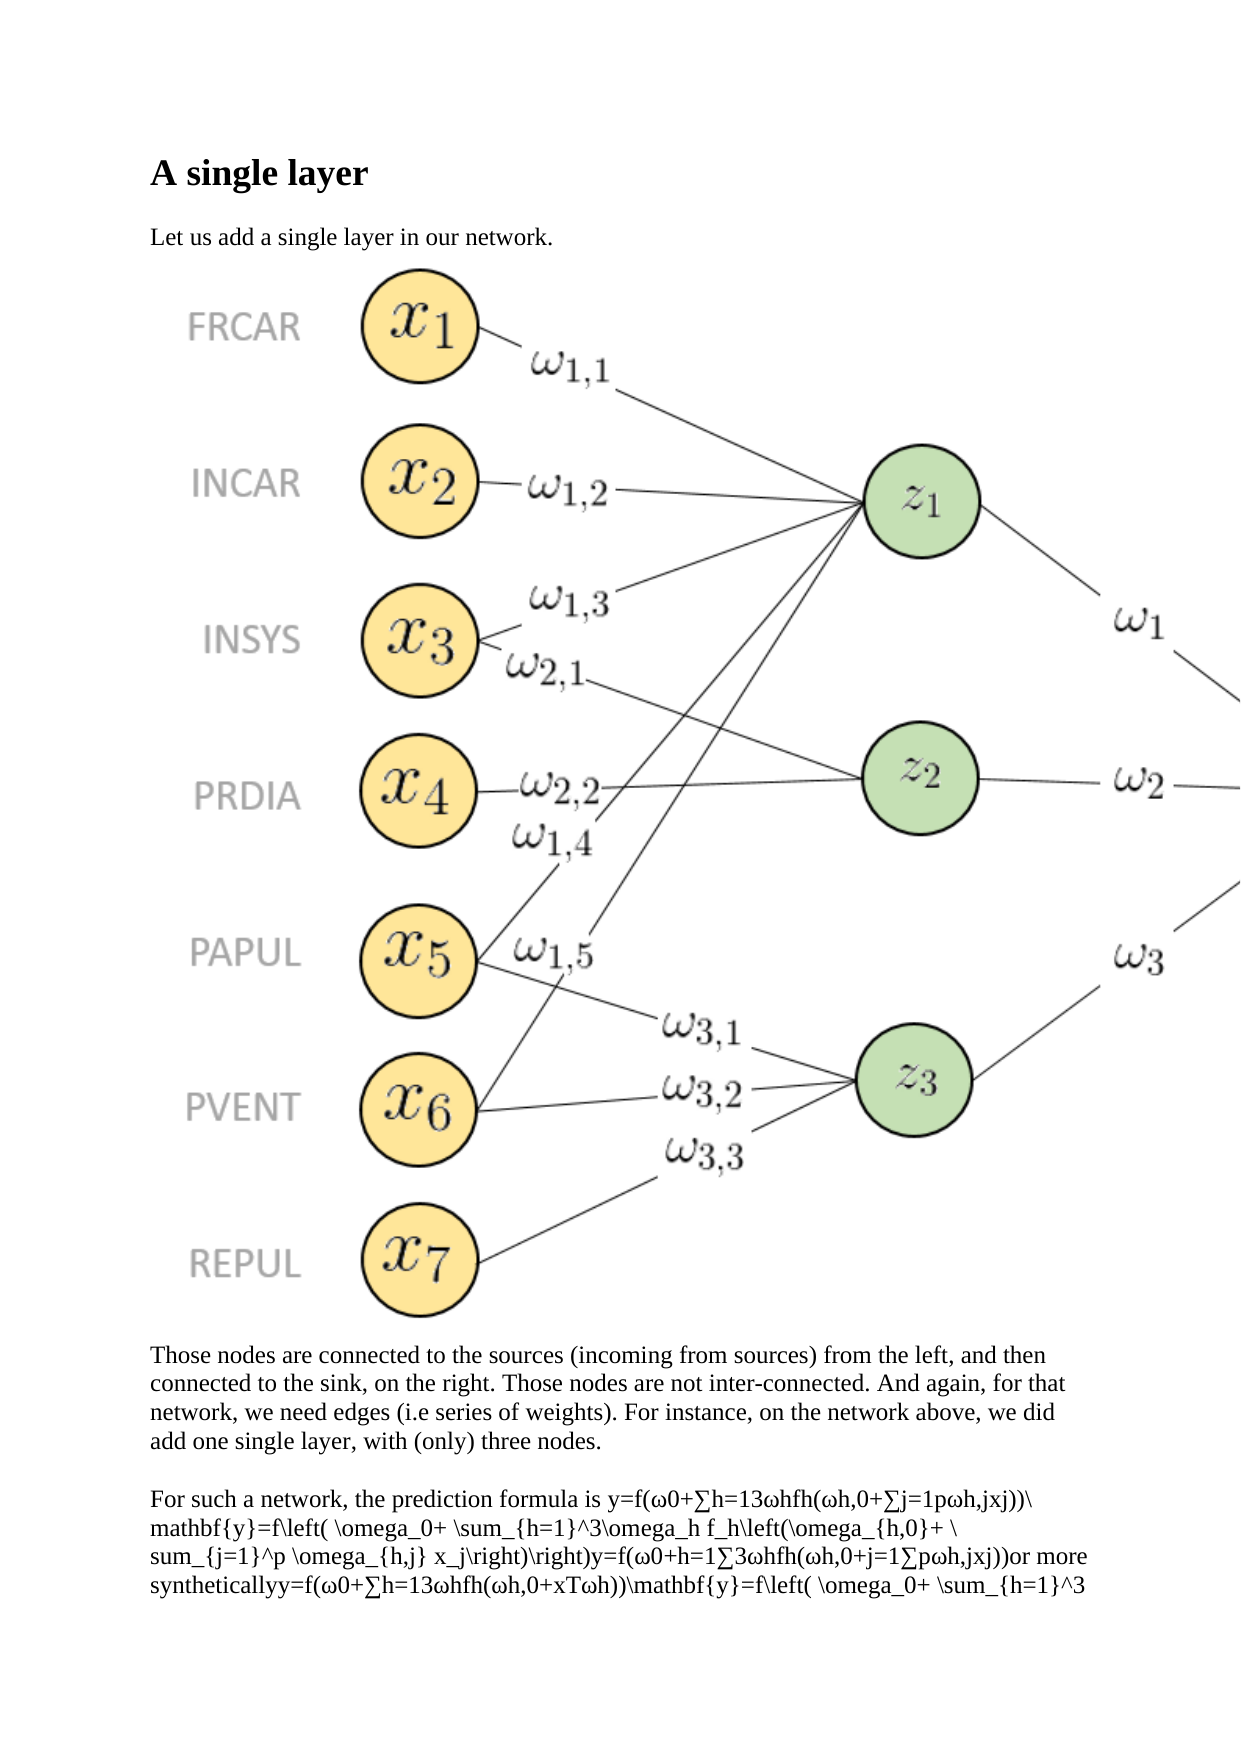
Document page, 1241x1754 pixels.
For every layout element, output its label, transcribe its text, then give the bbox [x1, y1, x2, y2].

text A single layer [150, 150, 1090, 193]
picture [150, 251, 1241, 1340]
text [150, 1484, 1090, 1599]
text Let us add a single layer in our network. Those nodes are connected to the sources (incoming from sources) from the left, and then connected to the sink, on the right. Those nodes are not inter-connected. And again, for that network, we need edges (i.e series of weights). For instance, on the network above, we did add one single layer, with (only) three nodes. [150, 1340, 1090, 1455]
text Let us add a single layer in our network. Those nodes are connected to the sources (incoming from sources) from the left, and then connected to the sink, on the right. Those nodes are not inter-connected. And again, for that network, we need edges (i.e series of weights). For instance, on the network above, we did add one single layer, with (only) three nodes. [150, 222, 1090, 251]
